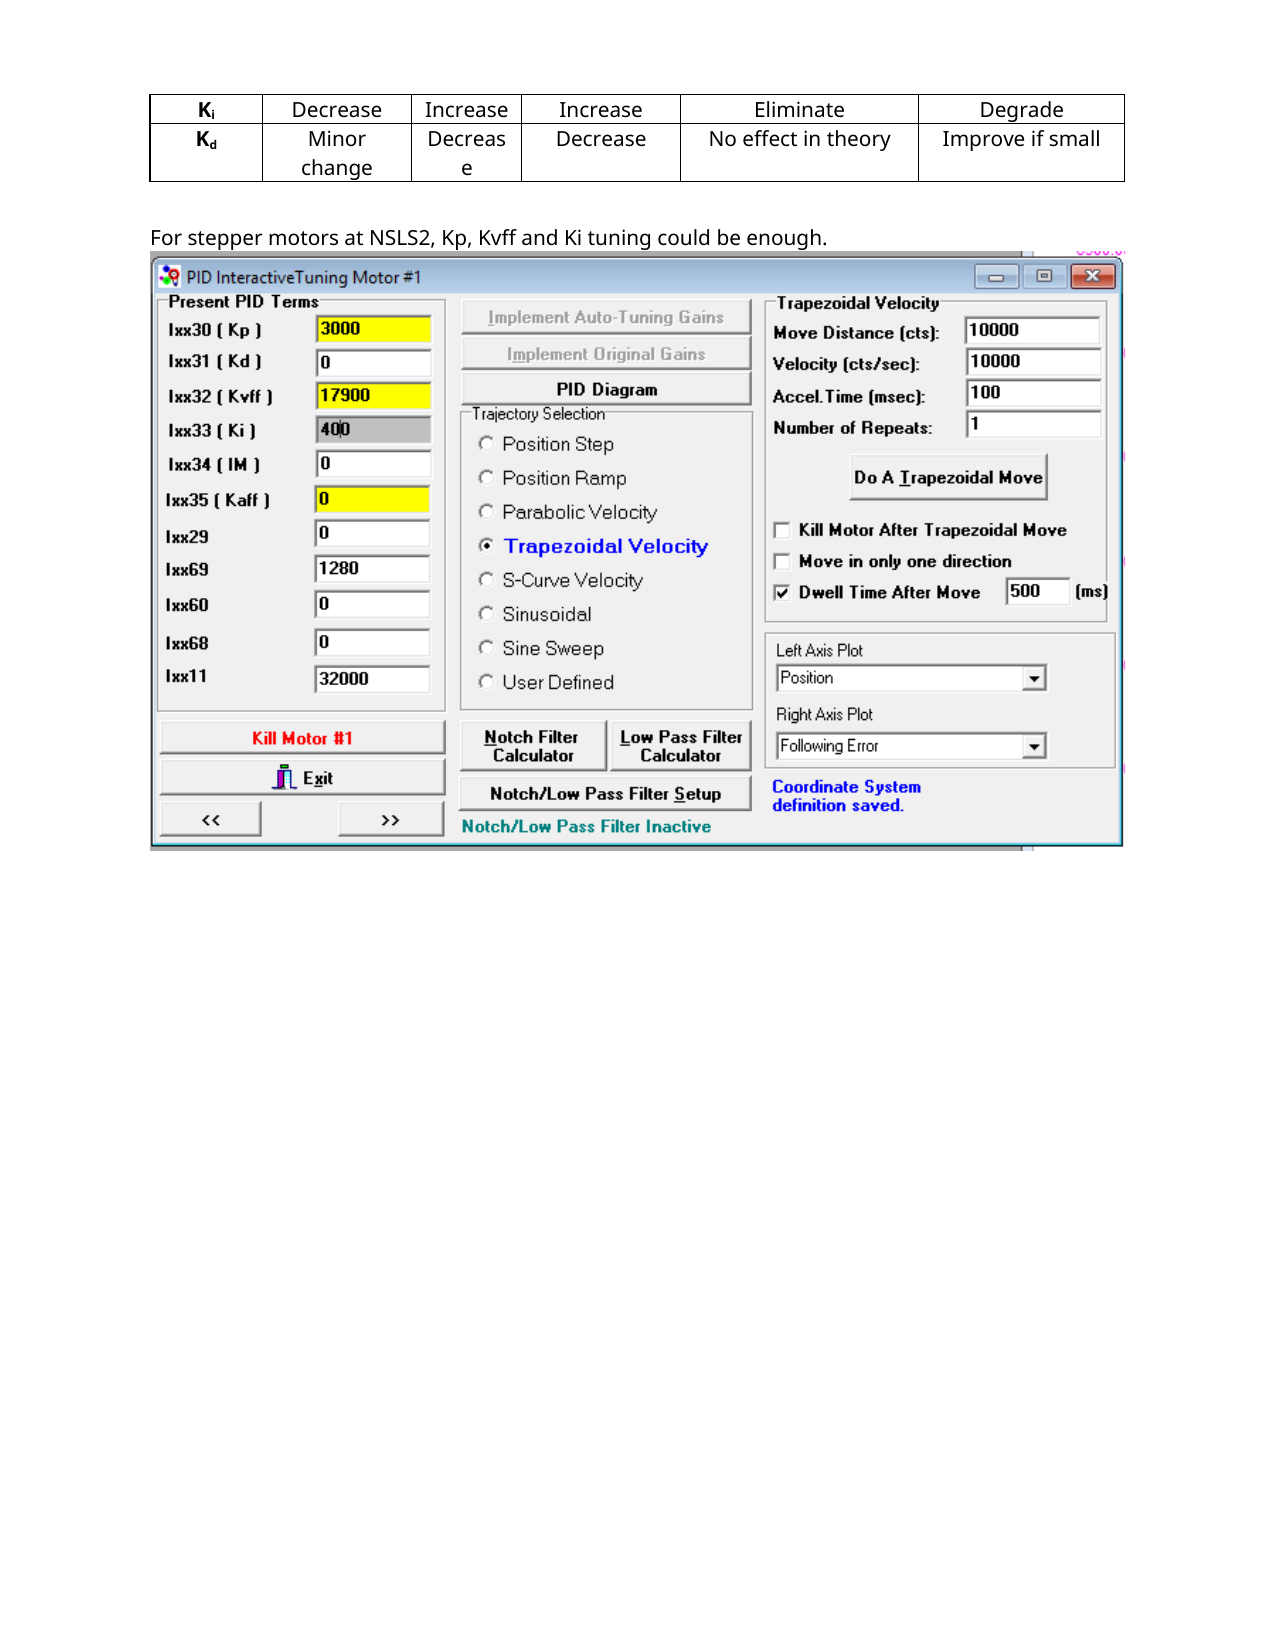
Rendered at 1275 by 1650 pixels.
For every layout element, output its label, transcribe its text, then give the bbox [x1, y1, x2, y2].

table_cell Decrease [263, 95, 411, 123]
table_cell Kd [151, 124, 262, 181]
table_cell Improve if small [919, 124, 1124, 181]
table_cell Increase [412, 95, 521, 123]
table_cell Eliminate [681, 95, 918, 123]
table_cell No effect in theory [681, 124, 918, 181]
picture [150, 251, 1125, 851]
list For stepper motors at NSLS2, Kp, Kvff and Ki tuning could be enough. [150, 223, 1125, 251]
table_cell Ki [151, 95, 262, 123]
table_cell Decrease [522, 124, 680, 181]
table_cell Minor change [263, 124, 411, 181]
table_cell Degrade [919, 95, 1124, 123]
table_cell Decrease [412, 124, 521, 181]
table_cell Increase [522, 95, 680, 123]
